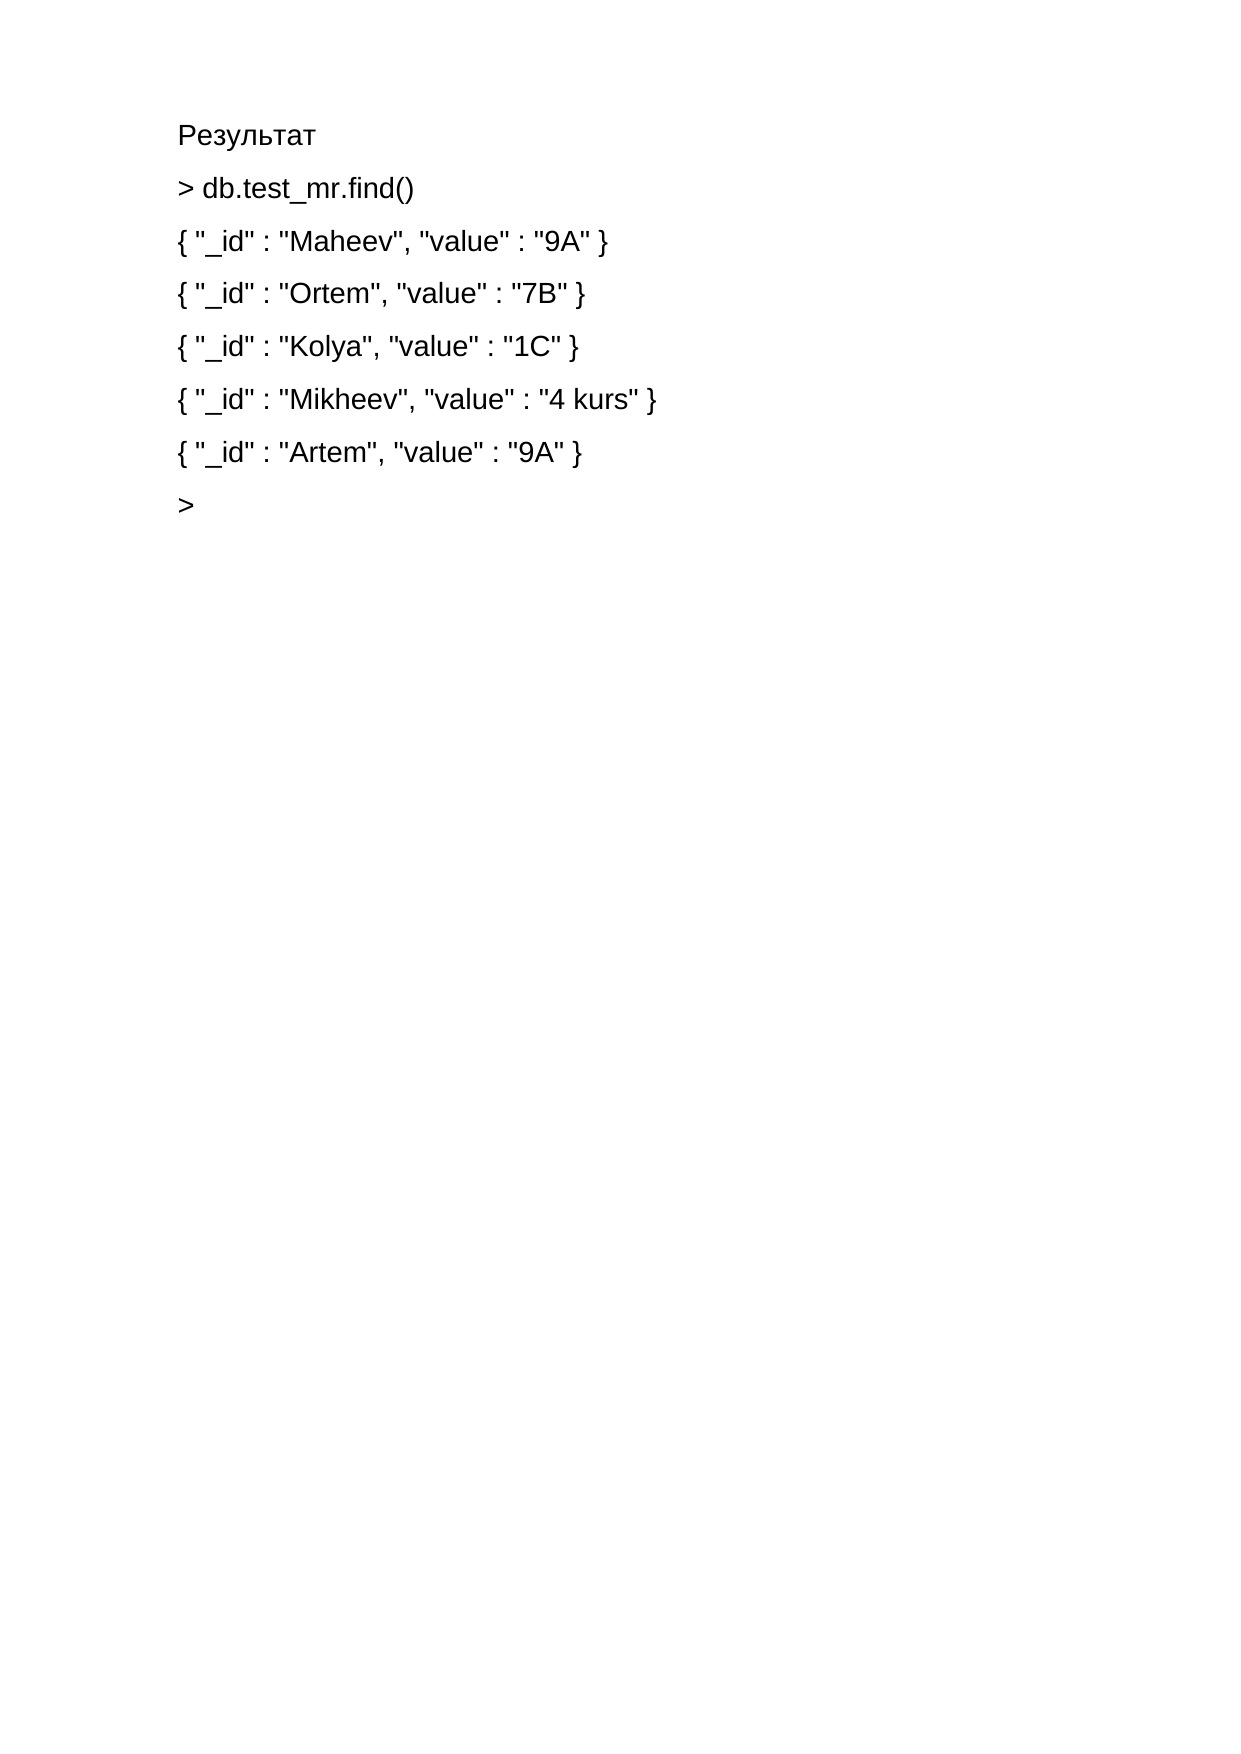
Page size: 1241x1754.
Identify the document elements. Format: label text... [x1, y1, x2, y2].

text { "_id" : "Maheev", "value" : "9A" } [177, 224, 1152, 257]
text { "_id" : "Ortem", "value" : "7B" } [177, 277, 1152, 310]
text { "_id" : "Mikheev", "value" : "4 kurs" } [177, 382, 1152, 416]
text > db.test_mr.find() [177, 171, 1152, 204]
text Результат [177, 118, 1152, 152]
text > [177, 488, 1152, 521]
text { "_id" : "Kolya", "value" : "1C" } [177, 329, 1152, 363]
text { "_id" : "Artem", "value" : "9A" } [177, 435, 1152, 468]
